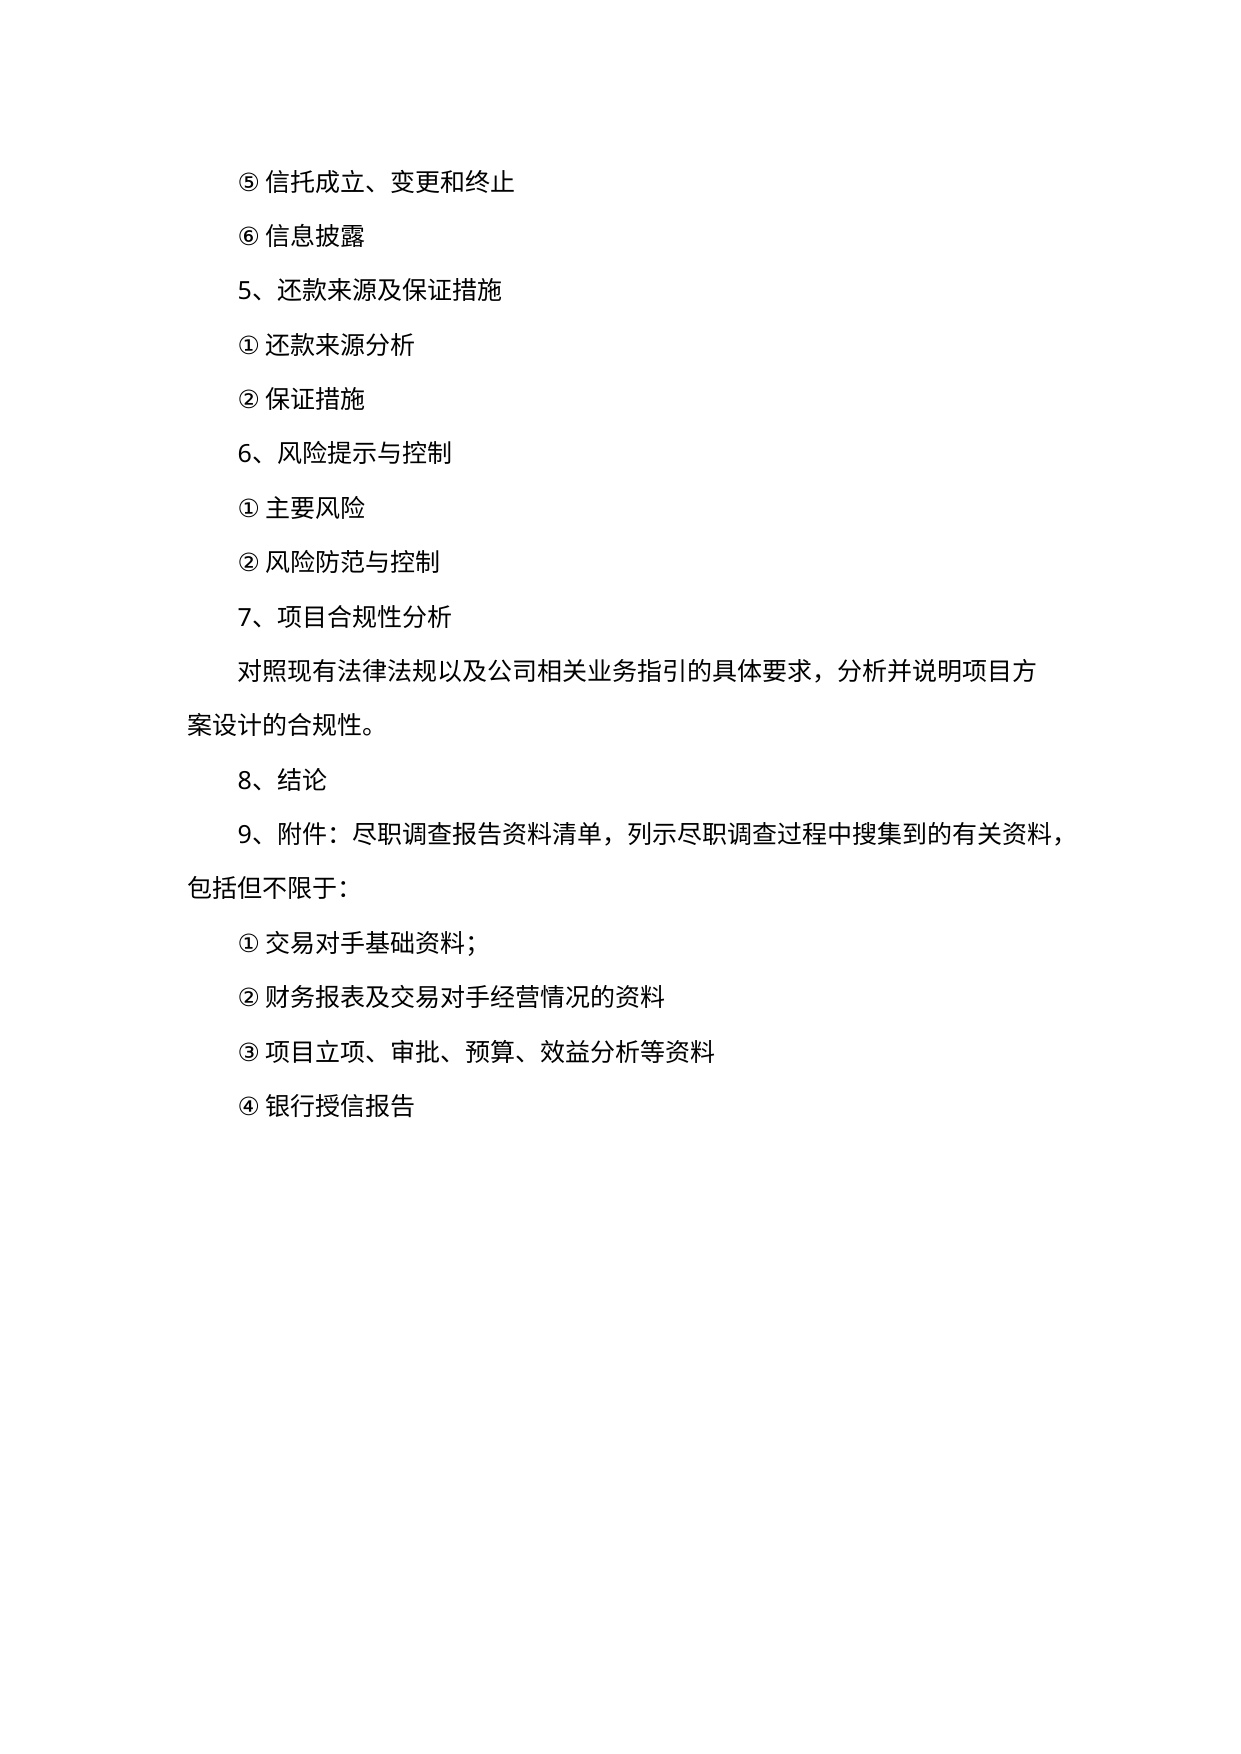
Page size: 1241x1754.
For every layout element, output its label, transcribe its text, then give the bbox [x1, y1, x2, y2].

text 6、风险提示与控制 [187, 434, 1053, 470]
text ①还款来源分析 [187, 325, 1053, 361]
text ③项目立项、审批、预算、效益分析等资料 [187, 1032, 1053, 1068]
text ②保证措施 [187, 379, 1053, 416]
text 5、还款来源及保证措施 [187, 271, 1053, 307]
text ①交易对手基础资料； [187, 923, 1053, 959]
text ⑥信息披露 [187, 216, 1053, 253]
text 9、附件：尽职调查报告资料清单，列示尽职调查过程中搜集到的有关资料，包括但不限于： [187, 814, 1053, 905]
text ④银行授信报告 [187, 1086, 1053, 1123]
text ②风险防范与控制 [187, 543, 1053, 579]
text 对照现有法律法规以及公司相关业务指引的具体要求，分析并说明项目方案设计的合规性。 [187, 651, 1053, 742]
text ⑤信托成立、变更和终止 [187, 162, 1053, 198]
text 7、项目合规性分析 [187, 597, 1053, 633]
text ②财务报表及交易对手经营情况的资料 [187, 978, 1053, 1014]
text 8、结论 [187, 760, 1053, 796]
text ①主要风险 [187, 488, 1053, 524]
